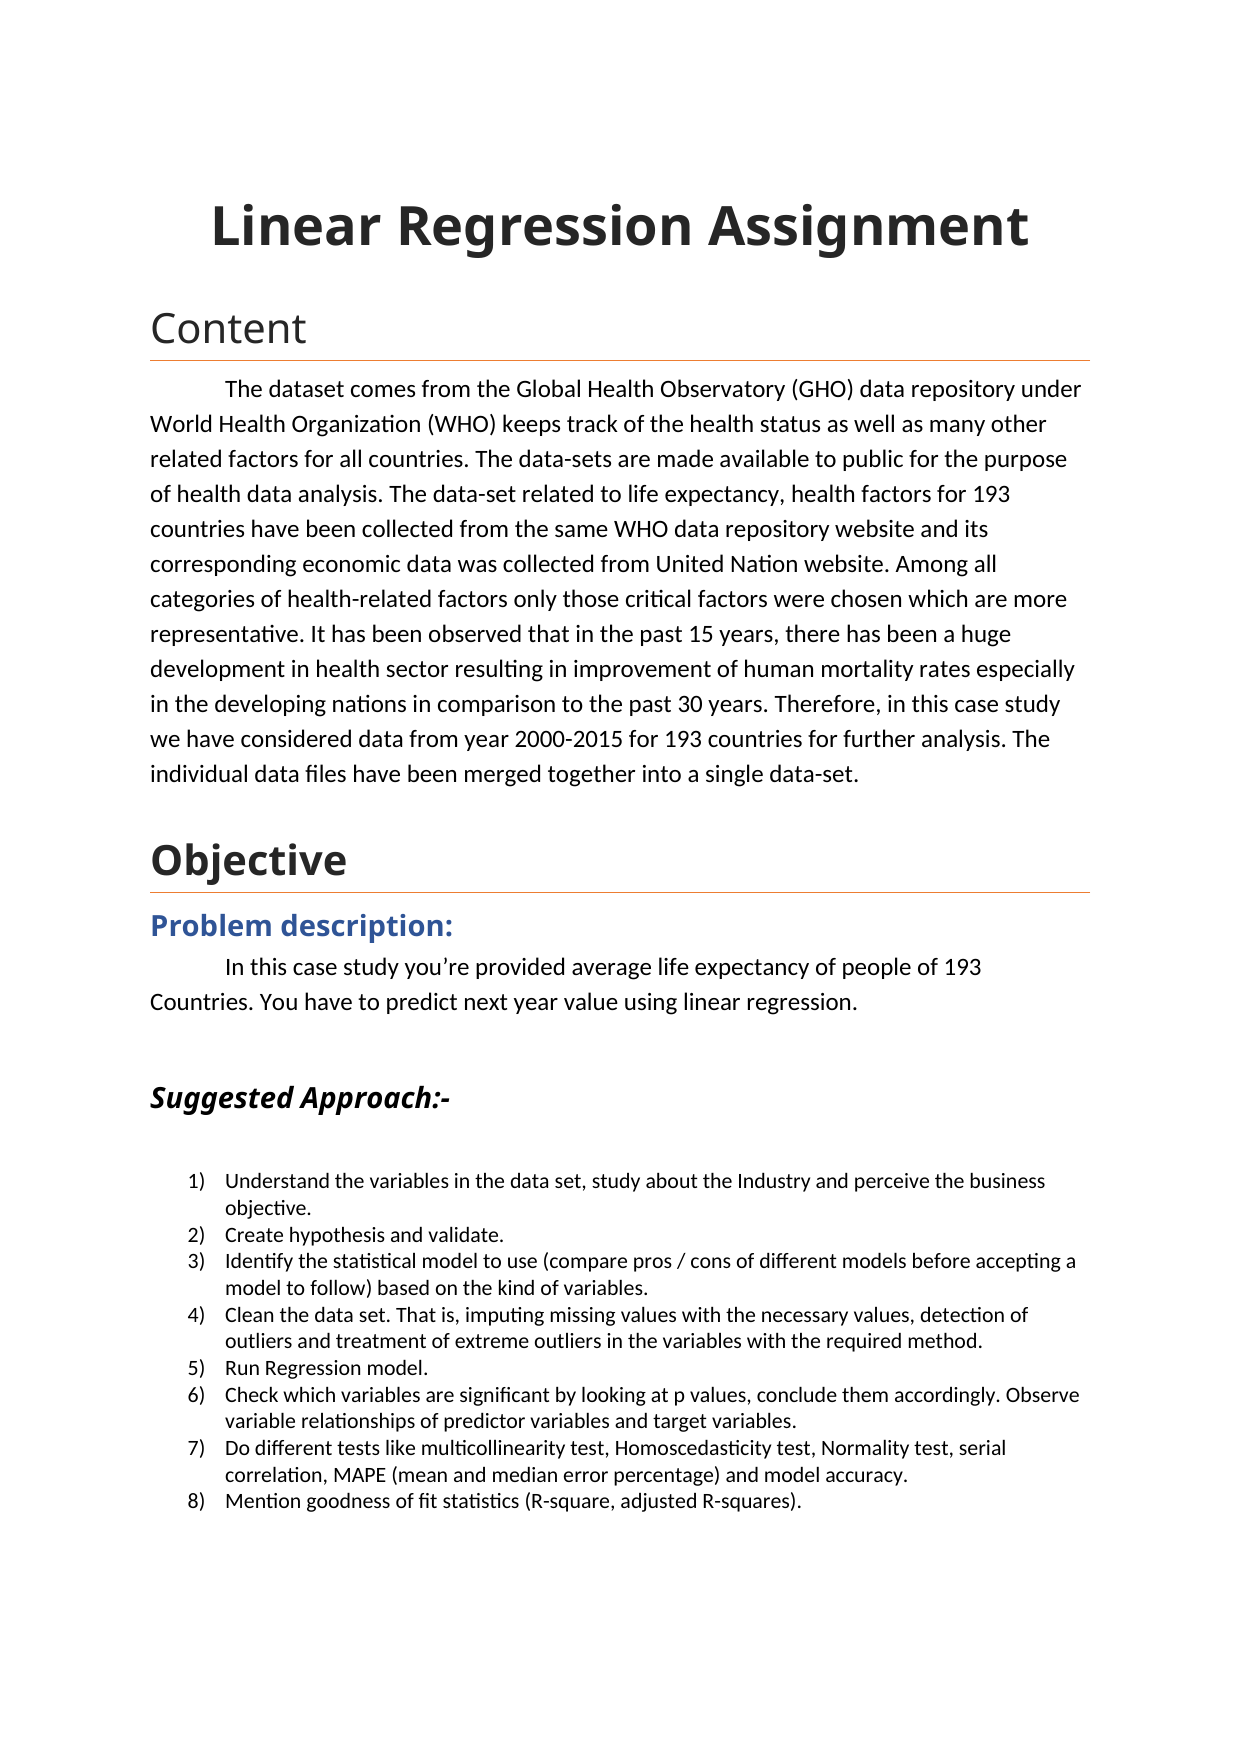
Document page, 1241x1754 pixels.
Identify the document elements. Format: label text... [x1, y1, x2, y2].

list Run Regression model. [187, 1354, 1090, 1381]
list Identify the statistical model to use (compare pros / cons of different models before accepting a model to follow) based on the kind of variables. [187, 1248, 1090, 1301]
list Clean the data set. That is, imputing missing values with the necessary values, detection of outliers and treatment of extreme outliers in the variables with the required method. [187, 1301, 1090, 1354]
list Do different tests like multicollinearity test, Homoscedasticity test, Normality test, serial correlation, MAPE (mean and median error percentage) and model accuracy. [187, 1434, 1090, 1488]
text Suggested Approach:- [150, 1077, 1090, 1117]
list Mention goodness of fit statistics (R-square, adjusted R-squares). [187, 1488, 1090, 1514]
list Understand the variables in the data set, study about the Industry and perceive the business objective. [187, 1168, 1090, 1221]
list Check which variables are significant by looking at p values, conclude them accordingly. Observe variable relationships of predictor variables and target variables. [187, 1381, 1090, 1434]
subtitle Problem description: [150, 905, 1090, 945]
text The dataset comes from the Global Health Observatory (GHO) data repository under World Health Organization (WHO) keeps track of the health status as well as many other related factors for all countries. The data-sets are made available to public for the purpose of health data analysis. The data-set related to life expectancy, health factors for 193 countries have been collected from the same WHO data repository website and its corresponding economic data was collected from United Nation website. Among all categories of health-related factors only those critical factors were chosen which are more representative. It has been observed that in the past 15 years, there has been a huge development in health sector resulting in improvement of human mortality rates especially in the developing nations in comparison to the past 30 years. Therefore, in this case study we have considered data from year 2000-2015 for 193 countries for further analysis. The individual data files have been merged together into a single data-set. [150, 373, 1090, 789]
text In this case study you’re provided average life expectancy of people of 193 Countries. You have to predict next year value using linear regression. [150, 951, 1090, 1016]
list Create hypothesis and validate. [187, 1221, 1090, 1248]
subtitle Objective [150, 831, 1090, 892]
subtitle Linear Regression Assignment [150, 187, 1090, 261]
subtitle Content [150, 299, 1090, 360]
